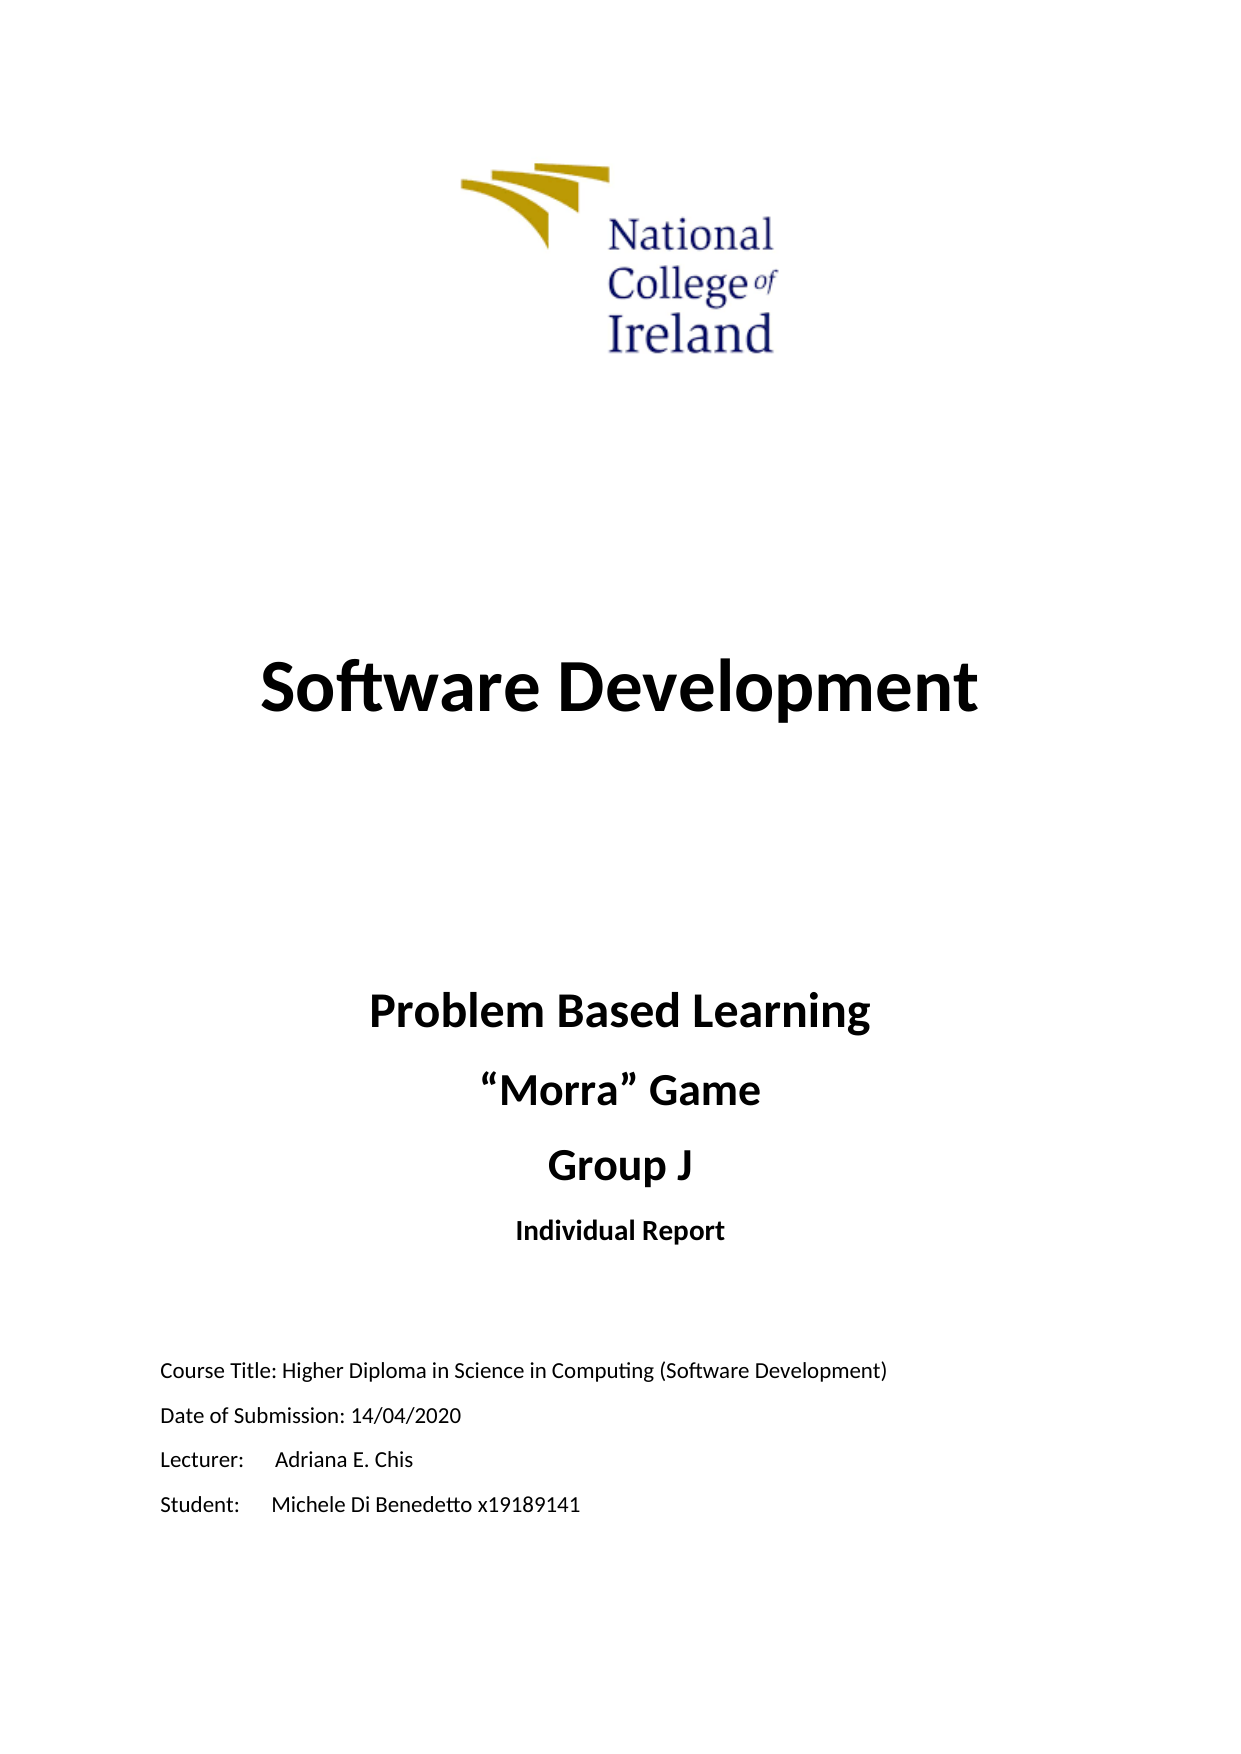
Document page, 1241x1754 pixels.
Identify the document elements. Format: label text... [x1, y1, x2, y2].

text Group J [150, 1136, 1090, 1192]
text “Morra” Game [150, 1060, 1090, 1116]
text Date of Submission: 14/04/2020 [150, 1401, 1090, 1429]
text Lecturer: Adriana E. Chis [150, 1445, 1090, 1473]
text Individual Report [150, 1212, 1090, 1248]
text Problem Based Learning [150, 979, 1090, 1040]
text Course Title: Higher Diploma in Science in Computing (Software Development) [150, 1356, 1090, 1384]
text Student: Michele Di Benedetto x19189141 [150, 1490, 1090, 1518]
text Software Development [150, 638, 1090, 730]
picture [444, 150, 796, 435]
